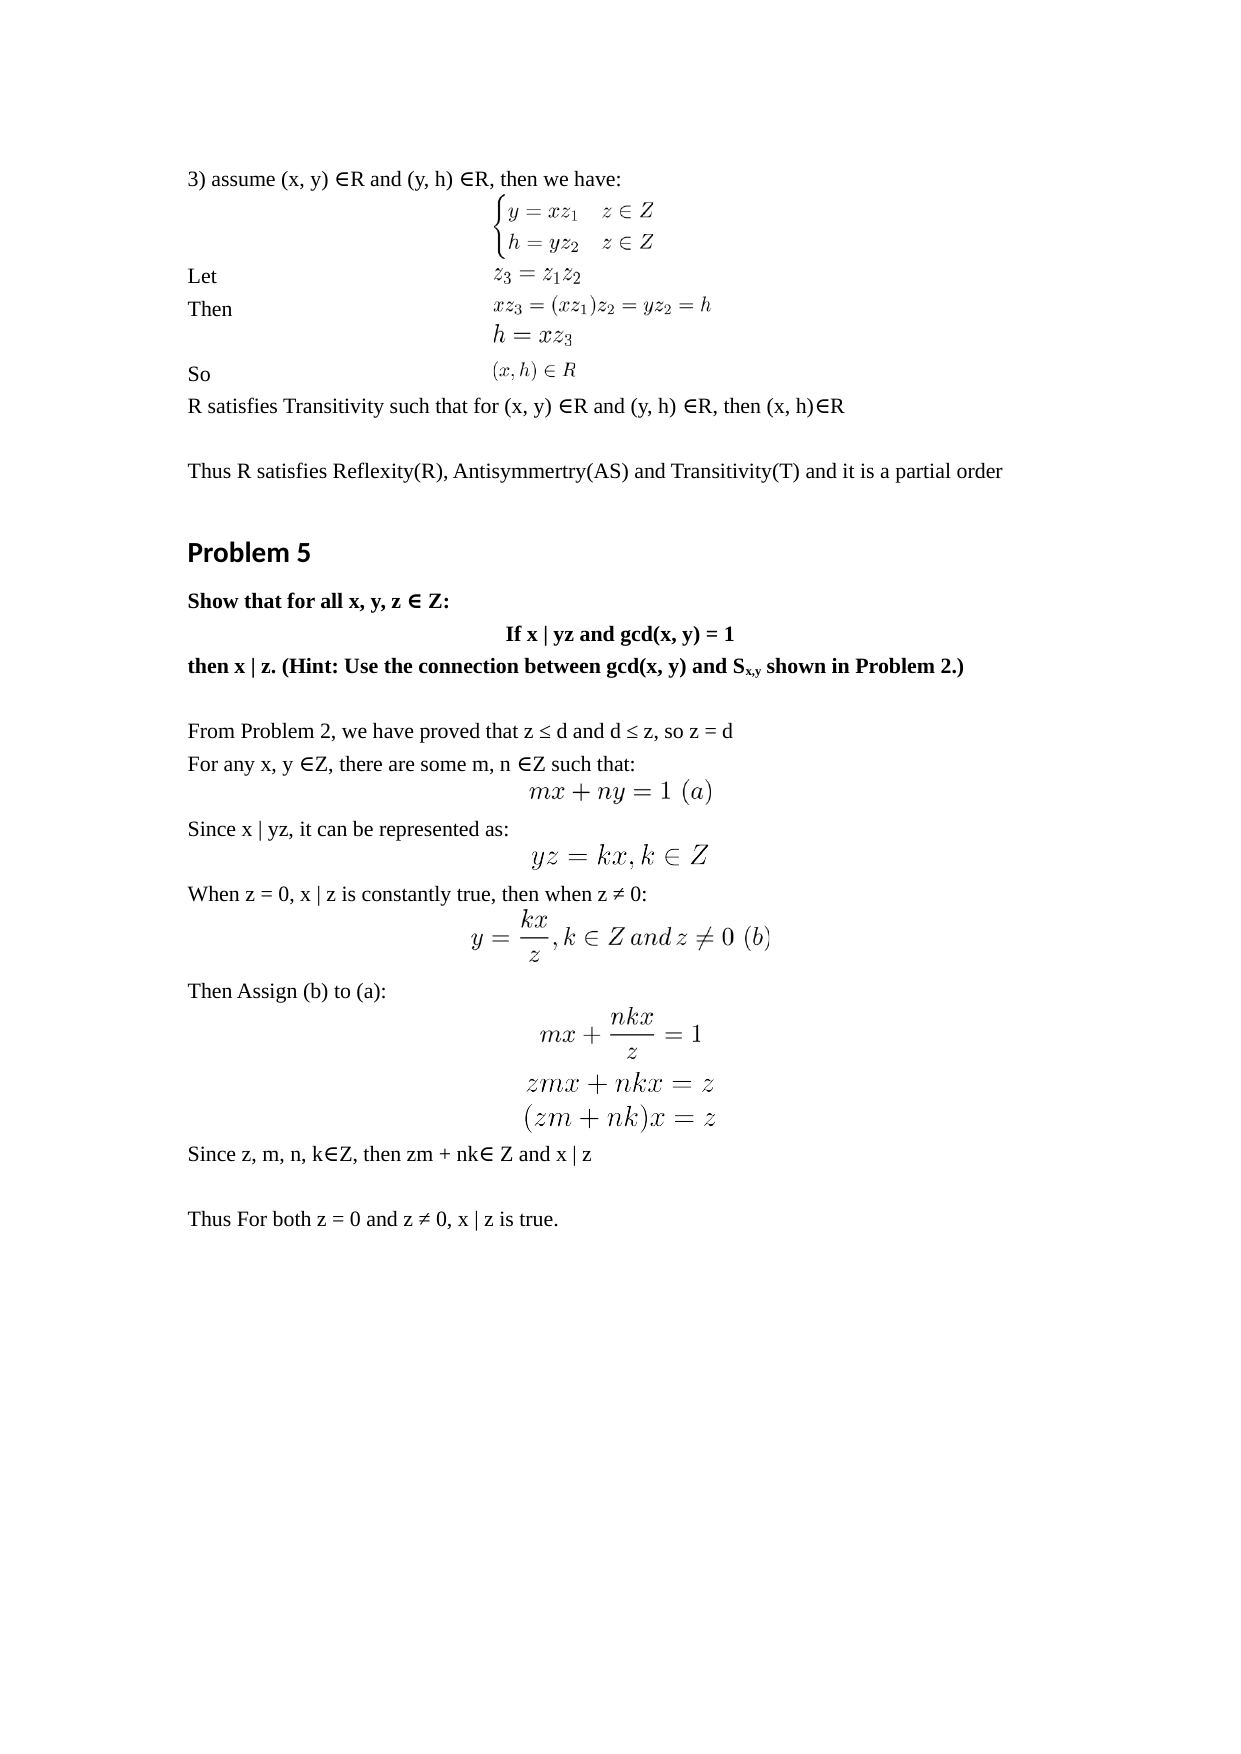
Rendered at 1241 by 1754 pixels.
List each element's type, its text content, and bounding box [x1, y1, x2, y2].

picture [493, 194, 654, 259]
list Show that for all x, y, z ∈ Z: [187, 584, 1053, 617]
text Problem 5 [187, 519, 1053, 584]
picture [493, 324, 572, 346]
picture [493, 295, 711, 316]
picture [493, 268, 580, 284]
picture [532, 844, 709, 870]
picture [525, 1104, 715, 1133]
list Then Assign (b) to (a): [187, 974, 1053, 1007]
list assume (x, y) ∈R and (y, h) ∈R, then we have: [187, 162, 1053, 194]
list If x | yz and gcd(x, y) = 1 [187, 617, 1053, 649]
list Thus For both z = 0 and z ≠ 0, x | z is true. [187, 1202, 1053, 1234]
picture [471, 909, 770, 962]
list Since x | yz, it can be represented as: [187, 812, 1053, 844]
list Let [187, 259, 1053, 292]
list R satisfies Transitivity such that for (x, y) ∈R and (y, h) ∈R, then (x, h)∈R [187, 389, 1053, 422]
picture [529, 779, 711, 805]
picture [540, 1007, 700, 1059]
list So [187, 357, 1053, 389]
list From Problem 2, we have proved that z ≤ d and d ≤ z, so z = d [187, 714, 1053, 747]
list Then [187, 292, 1053, 324]
list Since z, m, n, k∈Z, then zm + nk∈ Z and x | z [187, 1137, 1053, 1169]
picture [493, 361, 576, 381]
list When z = 0, x | z is constantly true, then when z ≠ 0: [187, 877, 1053, 909]
list then x | z. (Hint: Use the connection between gcd(x, y) and Sx,y shown in Problem 2.) [187, 649, 1053, 682]
list For any x, y ∈Z, there are some m, n ∈Z such that: [187, 747, 1053, 779]
picture [526, 1072, 714, 1094]
list Thus R satisfies Reflexity(R), Antisymmertry(AS) and Transitivity(T) and it is a partial order [187, 454, 1053, 487]
